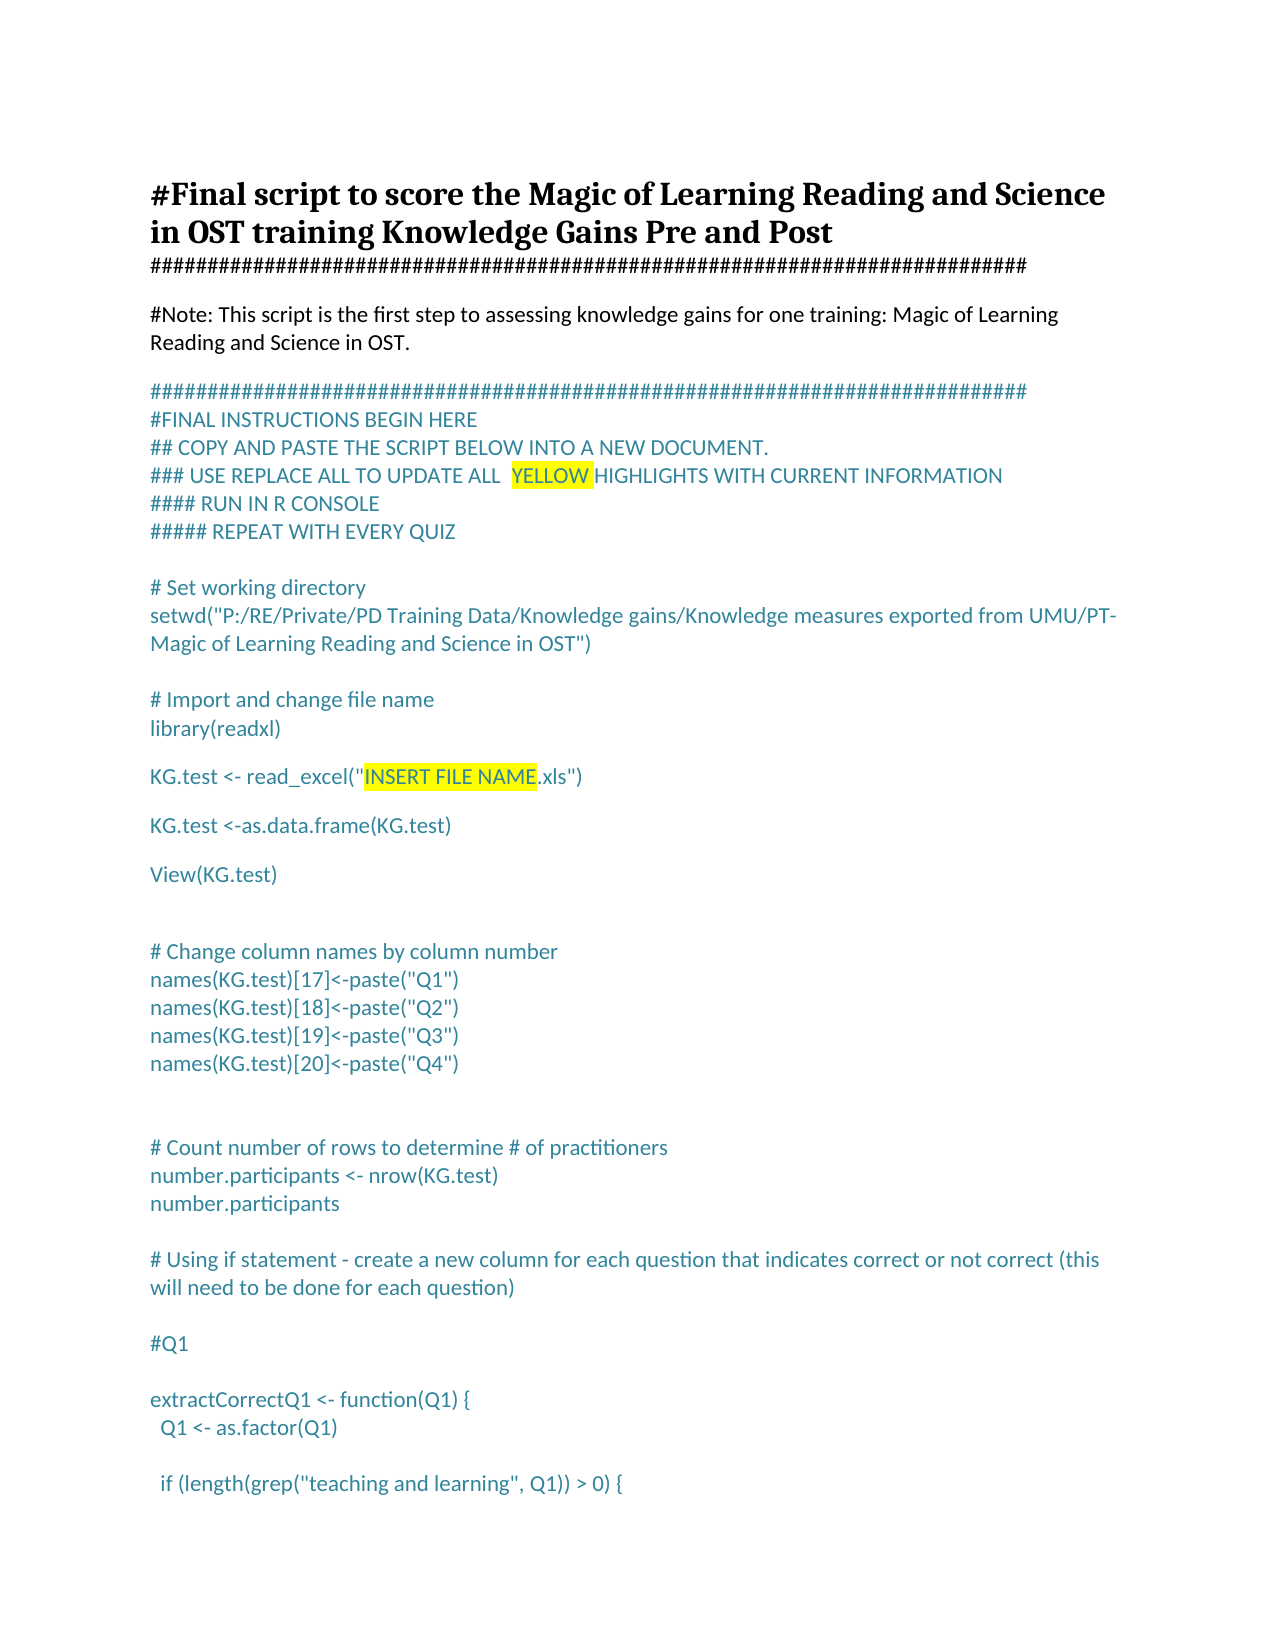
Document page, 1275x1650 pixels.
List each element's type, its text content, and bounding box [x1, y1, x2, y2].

text if (length(grep("teaching and learning", Q1)) > 0) { [150, 1469, 1125, 1497]
text extractCorrectQ1 <- function(Q1) { [150, 1385, 1125, 1413]
text ### USE REPLACE ALL TO UPDATE ALL YELLOW HIGHLIGHTS WITH CURRENT INFORMATION [594, 461, 1125, 489]
text # Change column names by column number [150, 937, 1125, 965]
text Q1 <- as.factor(Q1) [150, 1413, 1125, 1441]
text View(KG.test) [150, 860, 1125, 888]
text # Import and change file name [150, 686, 1125, 714]
text ##### REPEAT WITH EVERY QUIZ [150, 517, 1125, 546]
text names(KG.test)[17]<-paste("Q1") [150, 965, 1125, 993]
text ## COPY AND PASTE THE SCRIPT BELOW INTO A NEW DOCUMENT. [150, 433, 1125, 461]
text #### RUN IN R CONSOLE [150, 489, 1125, 517]
text ### USE REPLACE ALL TO UPDATE ALL YELLOW HIGHLIGHTS WITH CURRENT INFORMATION [150, 461, 512, 489]
text KG.test <- read_excel("INSERT FILE NAME.xls") [150, 762, 1125, 791]
text #Q1 [150, 1329, 1125, 1357]
text number.participants <- nrow(KG.test) [150, 1161, 1125, 1189]
text KG.test <-as.data.frame(KG.test) [150, 811, 1125, 839]
text names(KG.test)[20]<-paste("Q4") [150, 1049, 1125, 1077]
text number.participants [150, 1189, 1125, 1217]
text names(KG.test)[19]<-paste("Q3") [150, 1021, 1125, 1049]
text # Using if statement - create a new column for each question that indicates correct or not correct (this will need to be done for each question) [150, 1245, 1125, 1301]
text # Set working directory [150, 573, 1125, 602]
text #Final script to score the Magic of Learning Reading and Science in OST training Knowledge Gains Pre and Post [150, 175, 1125, 252]
text #Note: This script is the first step to assessing knowledge gains for one training: Magic of Learning Reading and Science in OST. [150, 301, 1125, 357]
text ############################################################################# [150, 252, 1125, 280]
text names(KG.test)[18]<-paste("Q2") [150, 993, 1125, 1021]
text # Count number of rows to determine # of practitioners [150, 1133, 1125, 1161]
text setwd("P:/RE/Private/PD Training Data/Knowledge gains/Knowledge measures exported from UMU/PT-Magic of Learning Reading and Science in OST") [150, 602, 1125, 658]
text library(readxl) [150, 714, 1125, 742]
text #FINAL INSTRUCTIONS BEGIN HERE [150, 405, 1125, 433]
text ############################################################################# [150, 377, 1125, 405]
